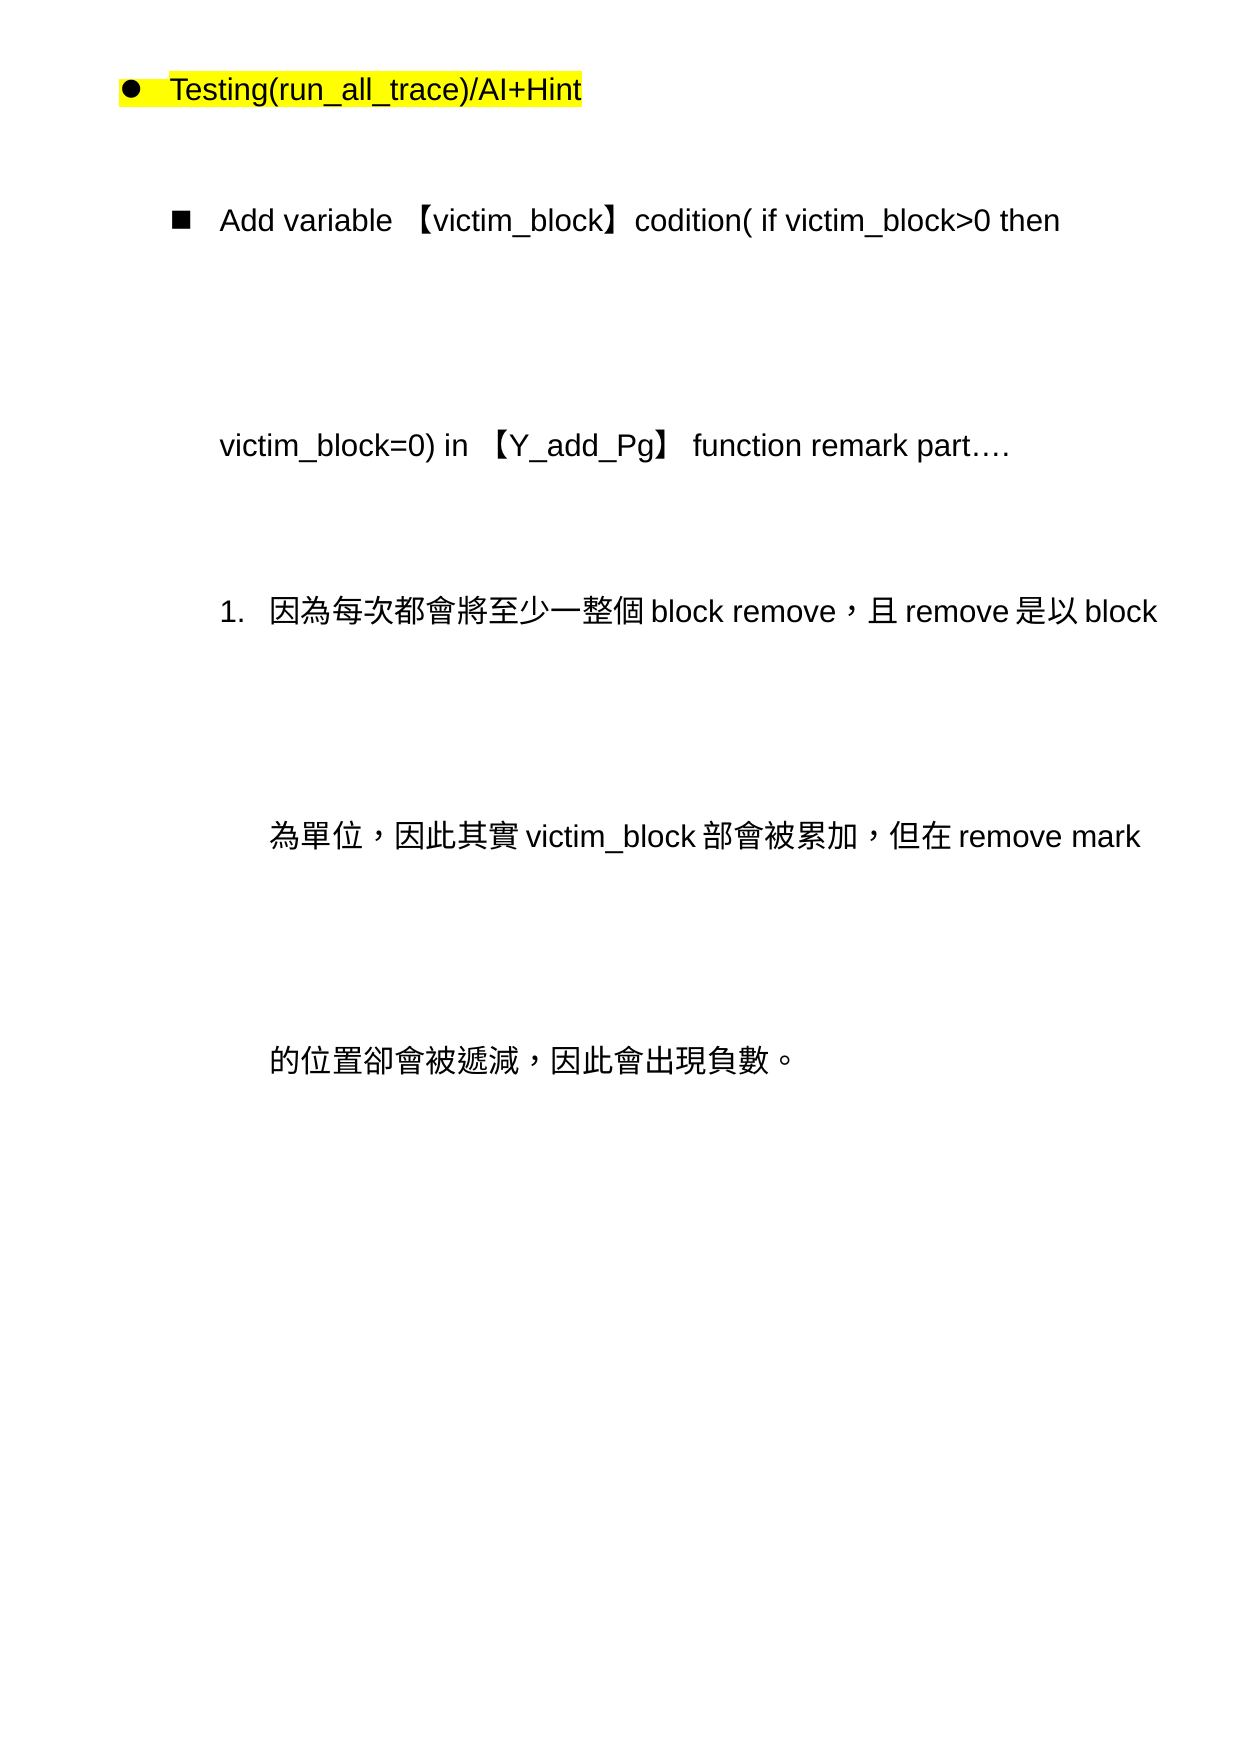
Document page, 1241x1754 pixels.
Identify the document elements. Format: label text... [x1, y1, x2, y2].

list 因為每次都會將至少一整個block remove，且remove是以block為單位，因此其實victim_block部會被累加，但在remove mark的位置卻會被遞減，因此會出現負數。 [219, 571, 1171, 1096]
list Add variable 【victim_block】codition( if victim_block>0 then victim_block=0) in 【Y_add_Pg】 function remark part…. [169, 181, 1171, 481]
list Testing(run_all_trace)/AI+Hint [119, 71, 1171, 108]
